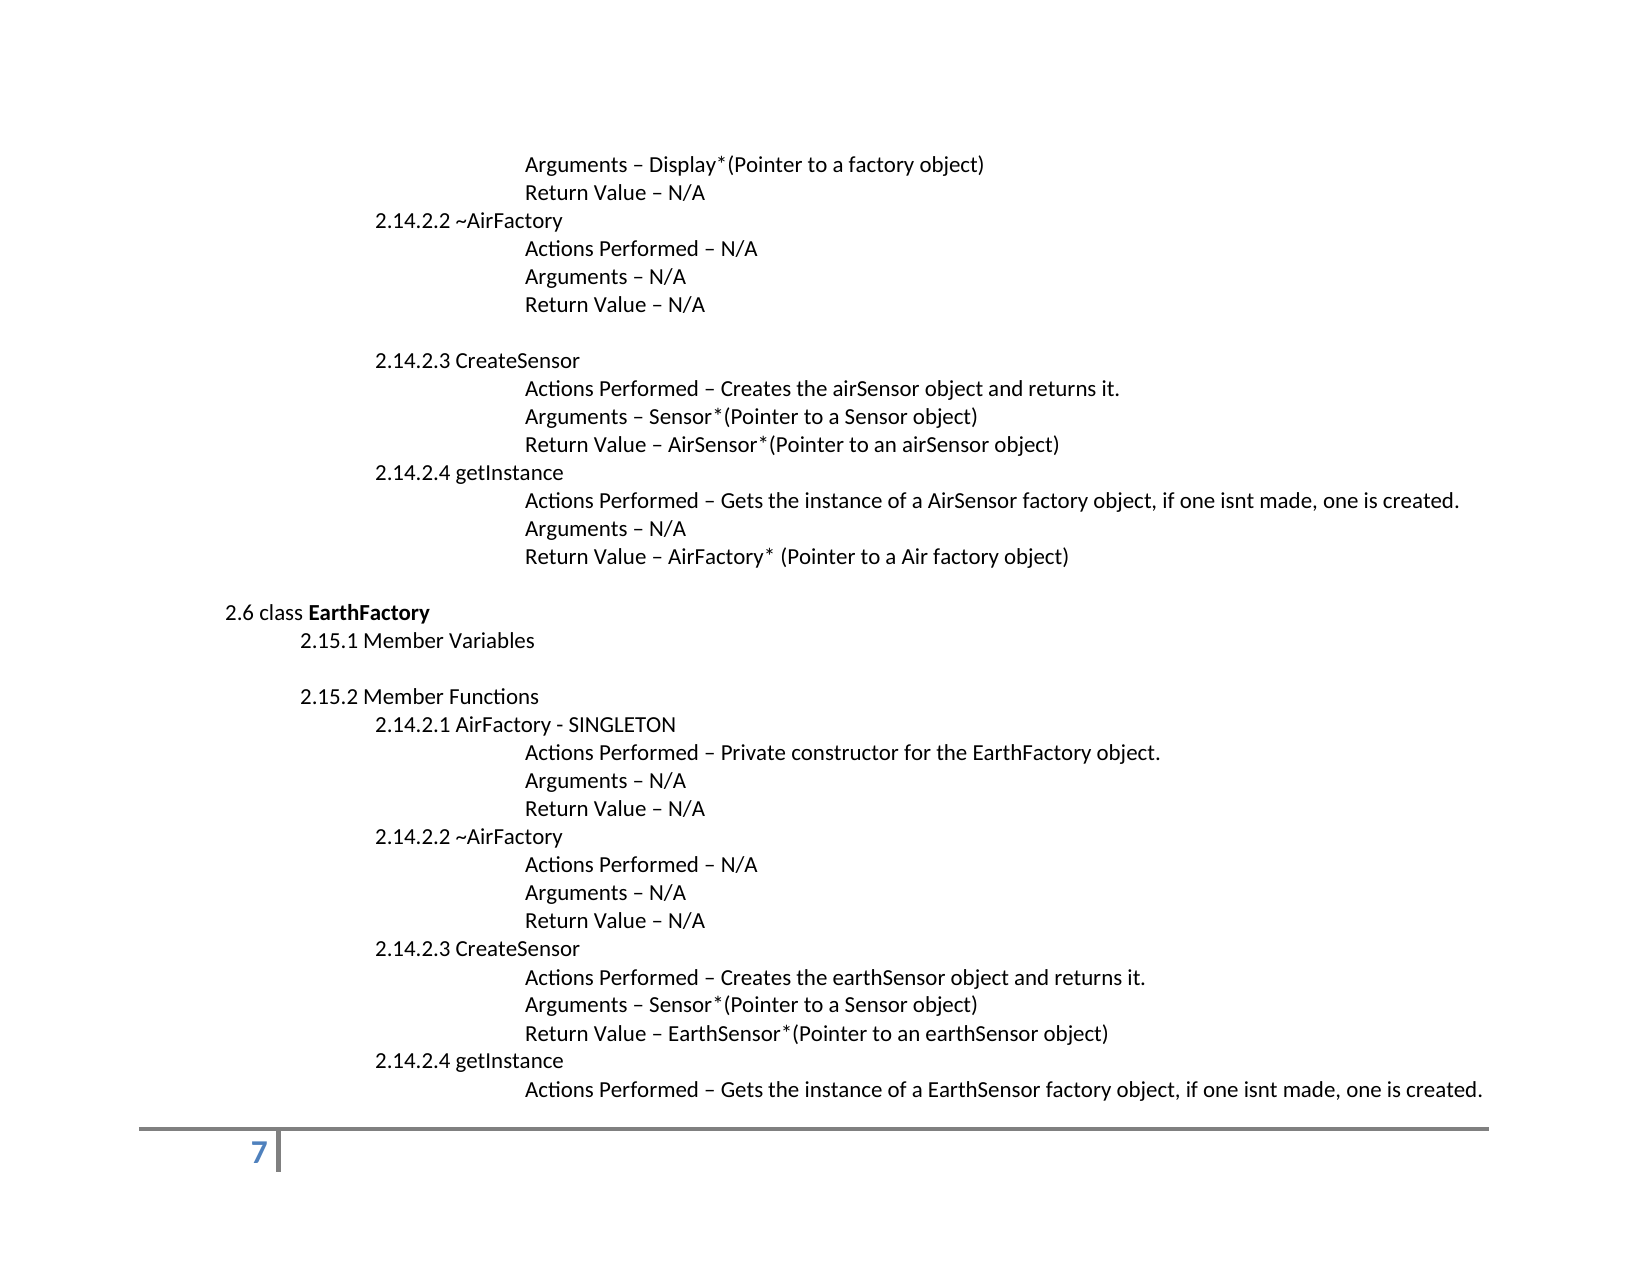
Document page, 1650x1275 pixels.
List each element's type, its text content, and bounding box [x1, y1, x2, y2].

text Return Value – N/A [450, 907, 1500, 934]
text Arguments – Sensor*(Pointer to a Sensor object) [450, 991, 1500, 1019]
text 2.15.2 Member Functions [150, 682, 1500, 710]
text 2.14.2.2 ~AirFactory [150, 206, 1500, 234]
text Actions Performed – Gets the instance of a EarthSensor factory object, if one isnt made, one is created. [450, 1075, 1500, 1103]
text Arguments – N/A [450, 766, 1500, 794]
text 2.14.2.3 CreateSensor [150, 346, 1500, 374]
text Arguments – N/A [450, 878, 1500, 907]
text 2.14.2.4 getInstance [150, 458, 1500, 486]
text Return Value – N/A [450, 290, 1500, 318]
text 2.14.2.1 AirFactory - SINGLETON [375, 710, 1500, 738]
text Return Value – N/A [450, 178, 1500, 206]
text 2.14.2.3 CreateSensor [150, 934, 1500, 963]
text Actions Performed – Creates the earthSensor object and returns it. [450, 963, 1500, 991]
text Arguments – N/A [450, 514, 1500, 542]
text Arguments – Sensor*(Pointer to a Sensor object) [450, 402, 1500, 430]
text Actions Performed – Gets the instance of a AirSensor factory object, if one isnt made, one is created. [450, 486, 1500, 514]
text 2.14.2.4 getInstance [150, 1047, 1500, 1075]
text Arguments – N/A [450, 262, 1500, 290]
text Actions Performed – Private constructor for the EarthFactory object. [450, 738, 1500, 766]
text 2.6 class EarthFactory [150, 598, 1500, 626]
text Return Value – AirSensor*(Pointer to an airSensor object) [450, 430, 1500, 458]
text Return Value – EarthSensor*(Pointer to an earthSensor object) [450, 1019, 1500, 1047]
text 2.15.1 Member Variables [150, 626, 1500, 654]
text 2.14.2.2 ~AirFactory [150, 822, 1500, 851]
text Return Value – AirFactory* (Pointer to a Air factory object) [450, 542, 1500, 570]
text Arguments – Display*(Pointer to a factory object) [450, 150, 1500, 178]
text Return Value – N/A [450, 794, 1500, 822]
text Actions Performed – N/A [450, 234, 1500, 262]
text Actions Performed – Creates the airSensor object and returns it. [450, 374, 1500, 402]
text Actions Performed – N/A [450, 851, 1500, 878]
